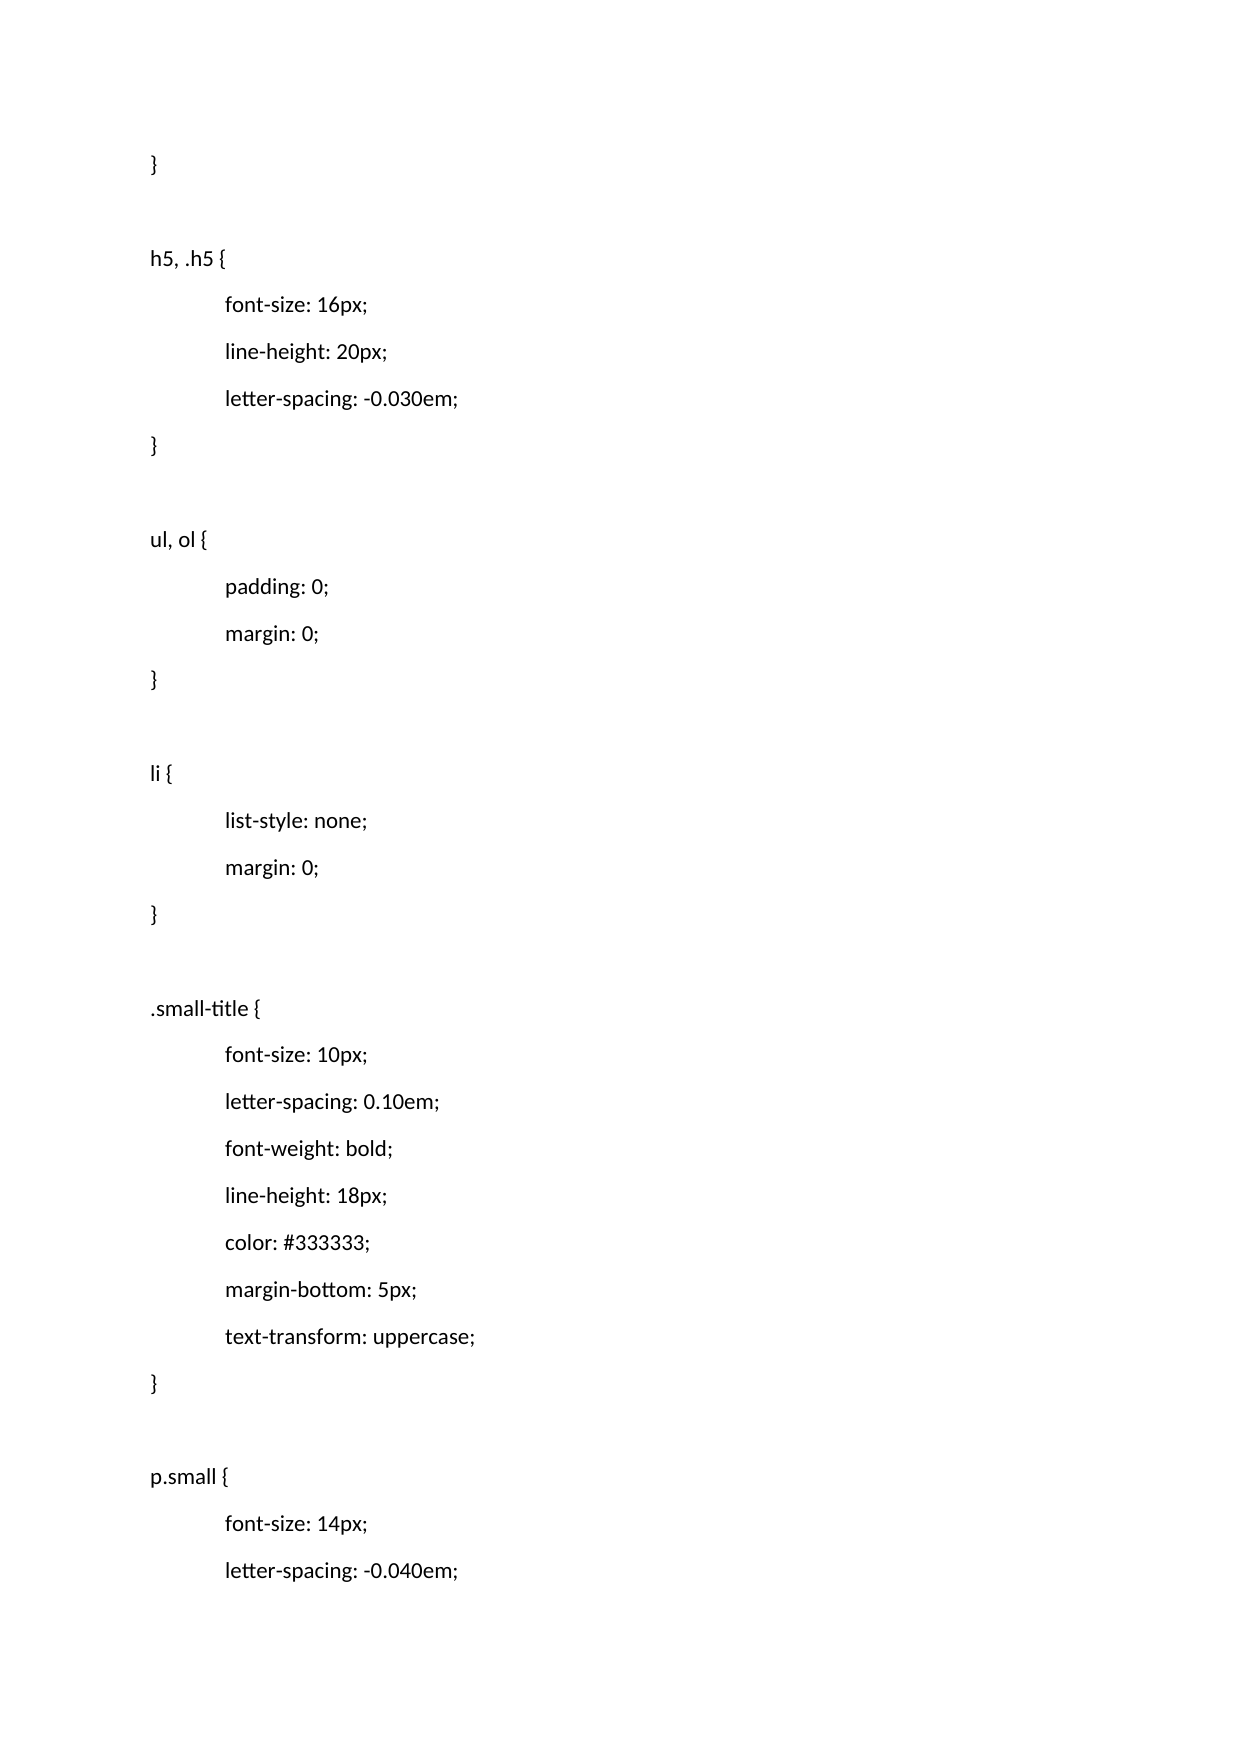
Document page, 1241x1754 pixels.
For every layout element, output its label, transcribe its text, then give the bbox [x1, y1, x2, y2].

text line-height: 18px; [150, 1181, 1090, 1209]
text .small-title { [150, 994, 1090, 1022]
text margin-bottom: 5px; [150, 1275, 1090, 1303]
text } [150, 666, 1090, 694]
text p.small { [150, 1462, 1090, 1491]
text margin: 0; [150, 619, 1090, 647]
text h5, .h5 { [150, 244, 1090, 272]
text line-height: 20px; [150, 337, 1090, 366]
text margin: 0; [150, 853, 1090, 881]
text letter-spacing: -0.040em; [150, 1556, 1090, 1584]
text } [150, 900, 1090, 928]
text li { [150, 759, 1090, 787]
text } [150, 1369, 1090, 1397]
text padding: 0; [150, 572, 1090, 600]
text ul, ol { [150, 525, 1090, 553]
text list-style: none; [150, 806, 1090, 834]
text letter-spacing: 0.10em; [150, 1087, 1090, 1116]
text } [150, 150, 1090, 178]
text color: #333333; [150, 1228, 1090, 1256]
text font-weight: bold; [150, 1134, 1090, 1162]
text font-size: 14px; [150, 1509, 1090, 1537]
text text-transform: uppercase; [150, 1322, 1090, 1350]
text font-size: 10px; [150, 1041, 1090, 1069]
text letter-spacing: -0.030em; [150, 384, 1090, 412]
text } [150, 431, 1090, 459]
text font-size: 16px; [150, 291, 1090, 319]
